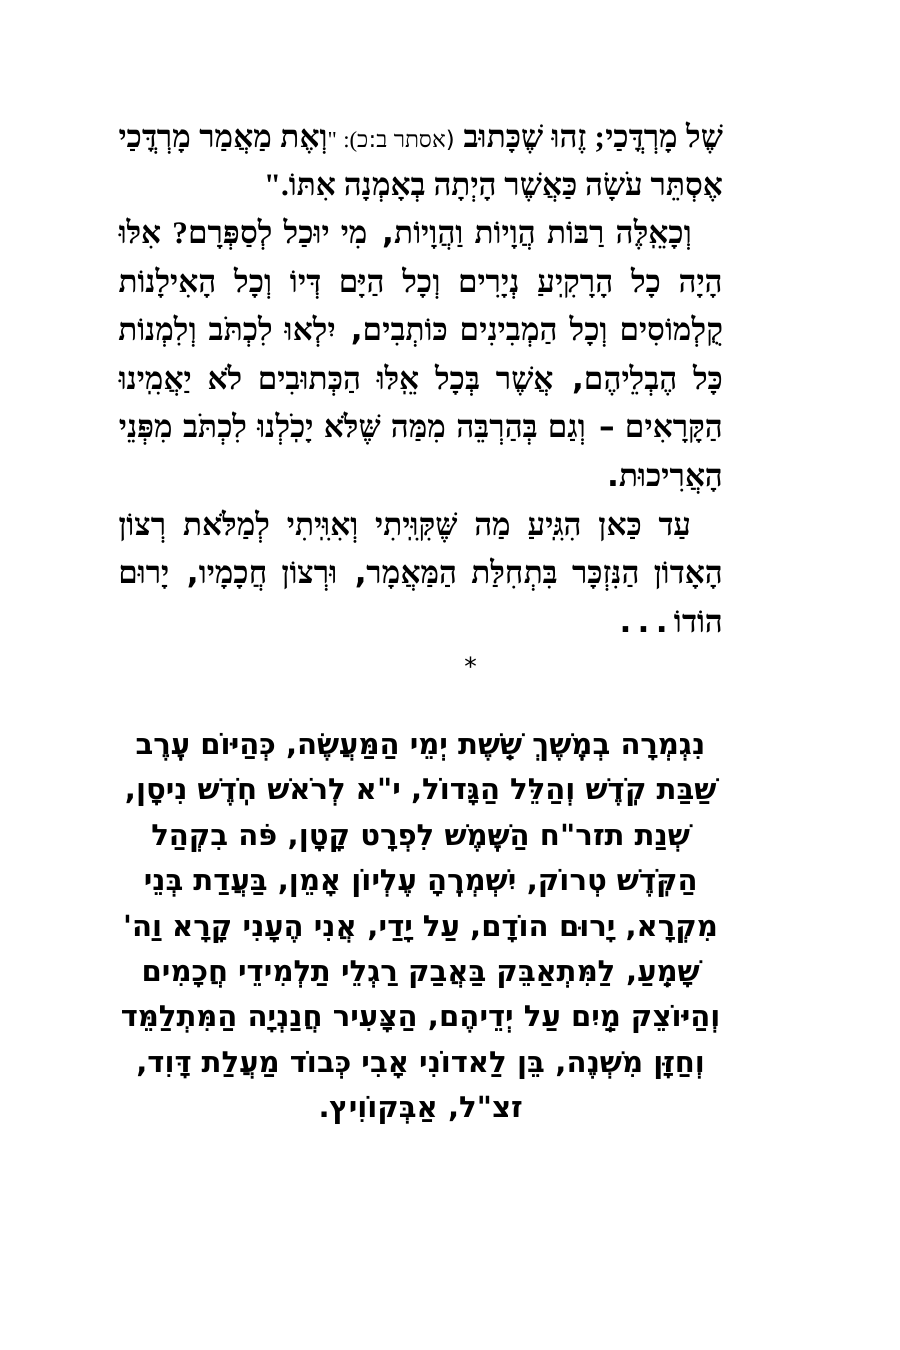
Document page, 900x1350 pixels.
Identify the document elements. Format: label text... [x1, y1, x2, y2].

text נִגְמְרָה בְמֶֽשֶׁךְ שֵֽׁשֶׁת יְמֵי הַמַּעֲשֶׂה, כְּהַיּוֹם עֶֽרֶב שַׁבַּת קֹֽדֶשׁ וְהַלֵּל הַגָּדוֹל, י"א לְרֹאשׁ חֹֽדֶשׁ נִיסָן, שְׁנַת תזר"ח הַשֶּֽׁמֶשׁ לִפְרָט קָטָן, פֹּה בִקְהַל הַקֹּֽדֶשׁ טְרוֹק, יִשְׁמְרֶֽהָ עֶלְיוֹן אָמֵן, בַּעֲדַת בְּנֵי מִקְרָא, יָרוּם הוֹדָם, עַל יָדַי, אֲנִי הֶעָנִי קָרָא וַה' שָׁמֵֽעַ, לַמִּתְאַבֵּק בַּאֲבַק רַגְלֵי תַלְמִידֵי חֲכָמִים וְהַיּוֹצֵק מַֽיִם עַל יְדֵיהֶם, הַצָּעִיר חֲנַנְיָה הַמִּתְלַמֵּד וְחַזָּן מִשְׁנֶה, בֵּן לַאדוֹנִי אָבִי כְּבוֹד מַעֲלַת דָּוִד, זצ"ל, אַבְּקוֹוִיץ. [118, 727, 723, 1124]
text וְכָאֵֽלֶּה רַבּוֹת הֲוָיוֹת וַהֲוָיוֹת, מִי יוּכַל לְסַפְּרָם? אִלּוּ הָיָה כָל הָרָקִֽיעַ נְיָרִים וְכָל הַיָּם דְּיוֹ וְכָל הָאִילָנוֹת קֻלְמוֹסִים וְכָל הַמְבִינִים כּוֹתְבִים, יִלְאוּ לִכְתֹּב וְלִמְנוֹת כָּל הֶבְלֵיהֶם, אֲשֶׁר בְּכָל אֵֽלּוּ הַכְּתוּבִים לֹא יַאֲמִֽינוּ הַקָּרָאִים – וְגַם בְּהַרְבֵּה מִמַּה שֶּׁלֹּא יָכֹֽלְנוּ לִכְתֹּב מִפְּנֵי הָאֲרִיכוּת. [118, 214, 723, 494]
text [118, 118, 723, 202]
text עַד כַּאן הִגִּֽיעַ מַה שֶּׁקִּוִּֽיתִי וְאִוִּֽיתִי לְמַלֹּאת רְצוֹן הָאָדוֹן הַנִּזְכָּר בִּתְחִלַּת הַמַּאֲמָר, וּרְצוֹן חֲכָמָיו, יָרוּם הוֹדוֹ . . . ​ [118, 506, 723, 640]
text * [118, 652, 723, 681]
